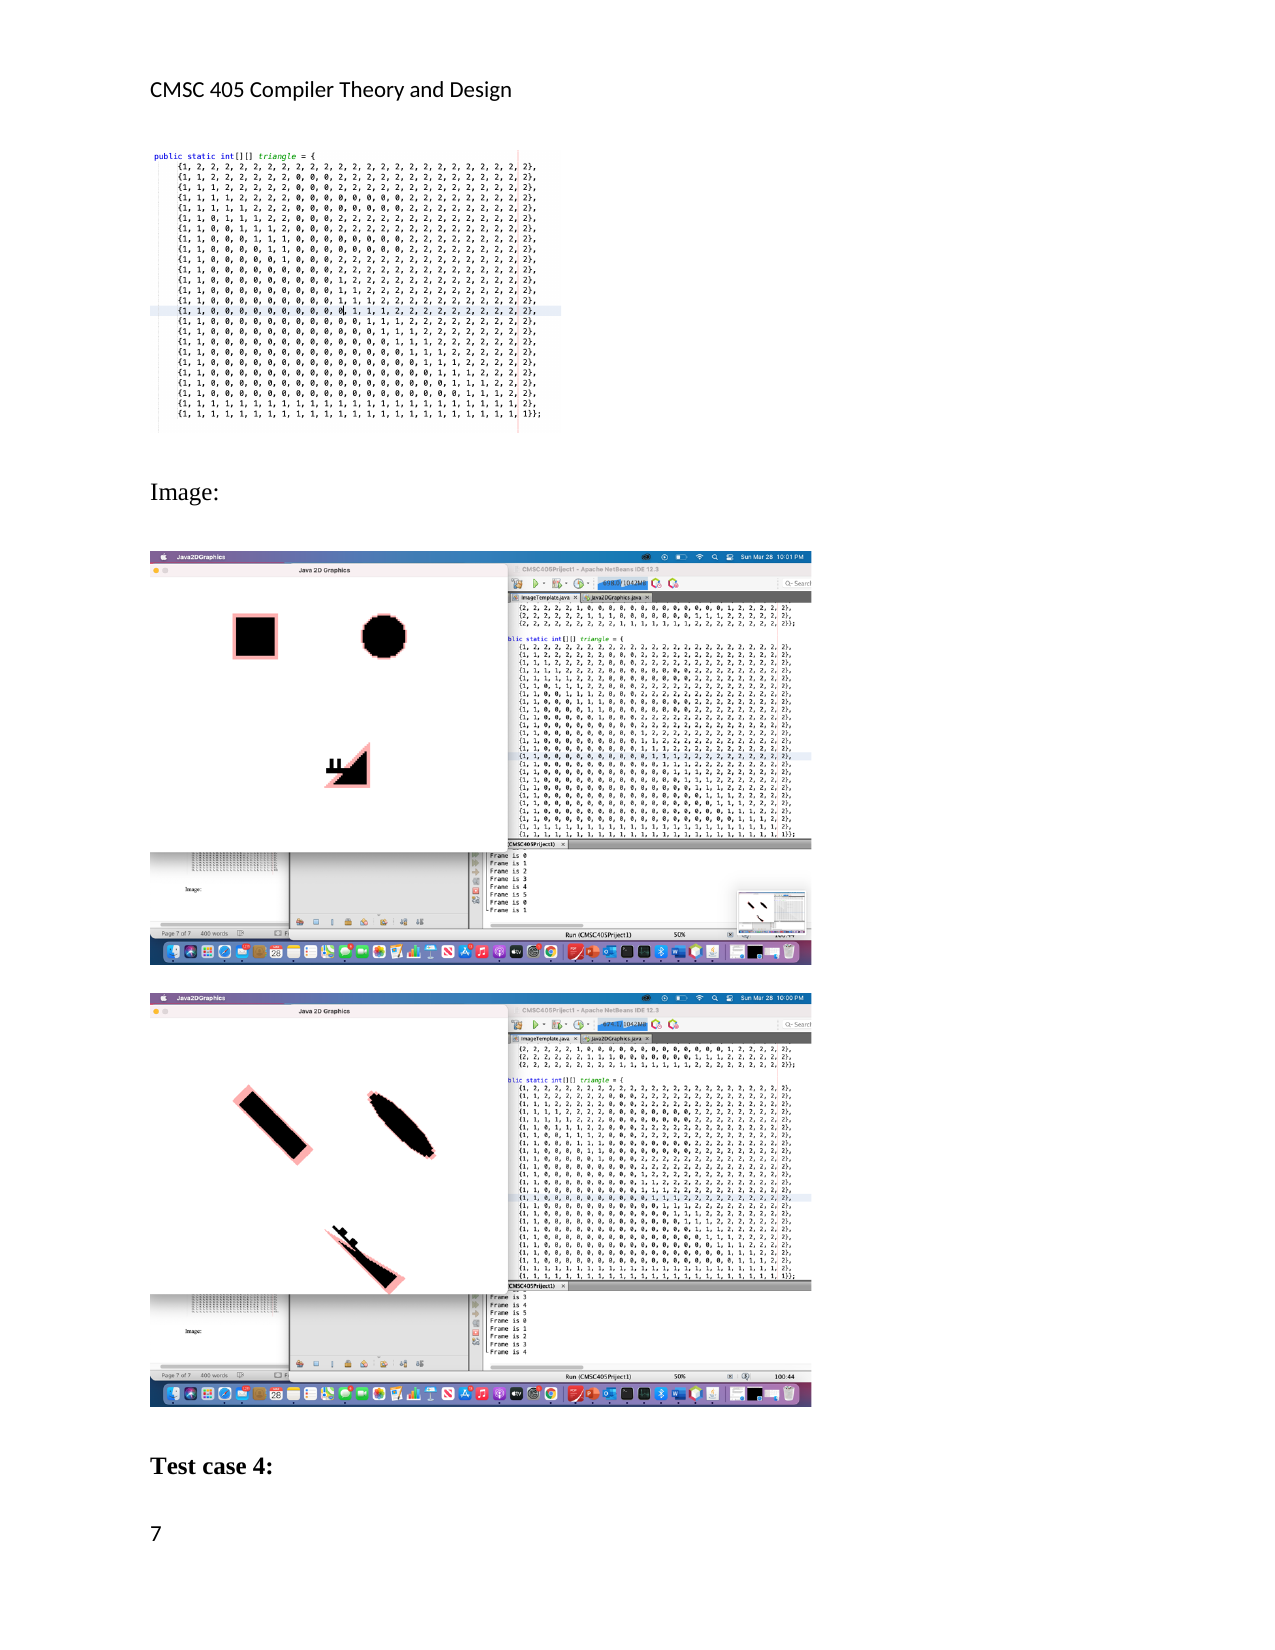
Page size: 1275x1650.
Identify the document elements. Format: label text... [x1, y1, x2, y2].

text Image: [150, 477, 1125, 506]
text Test case 4: [150, 1451, 1125, 1480]
picture [150, 150, 562, 433]
picture [150, 551, 812, 965]
picture [150, 993, 812, 1407]
